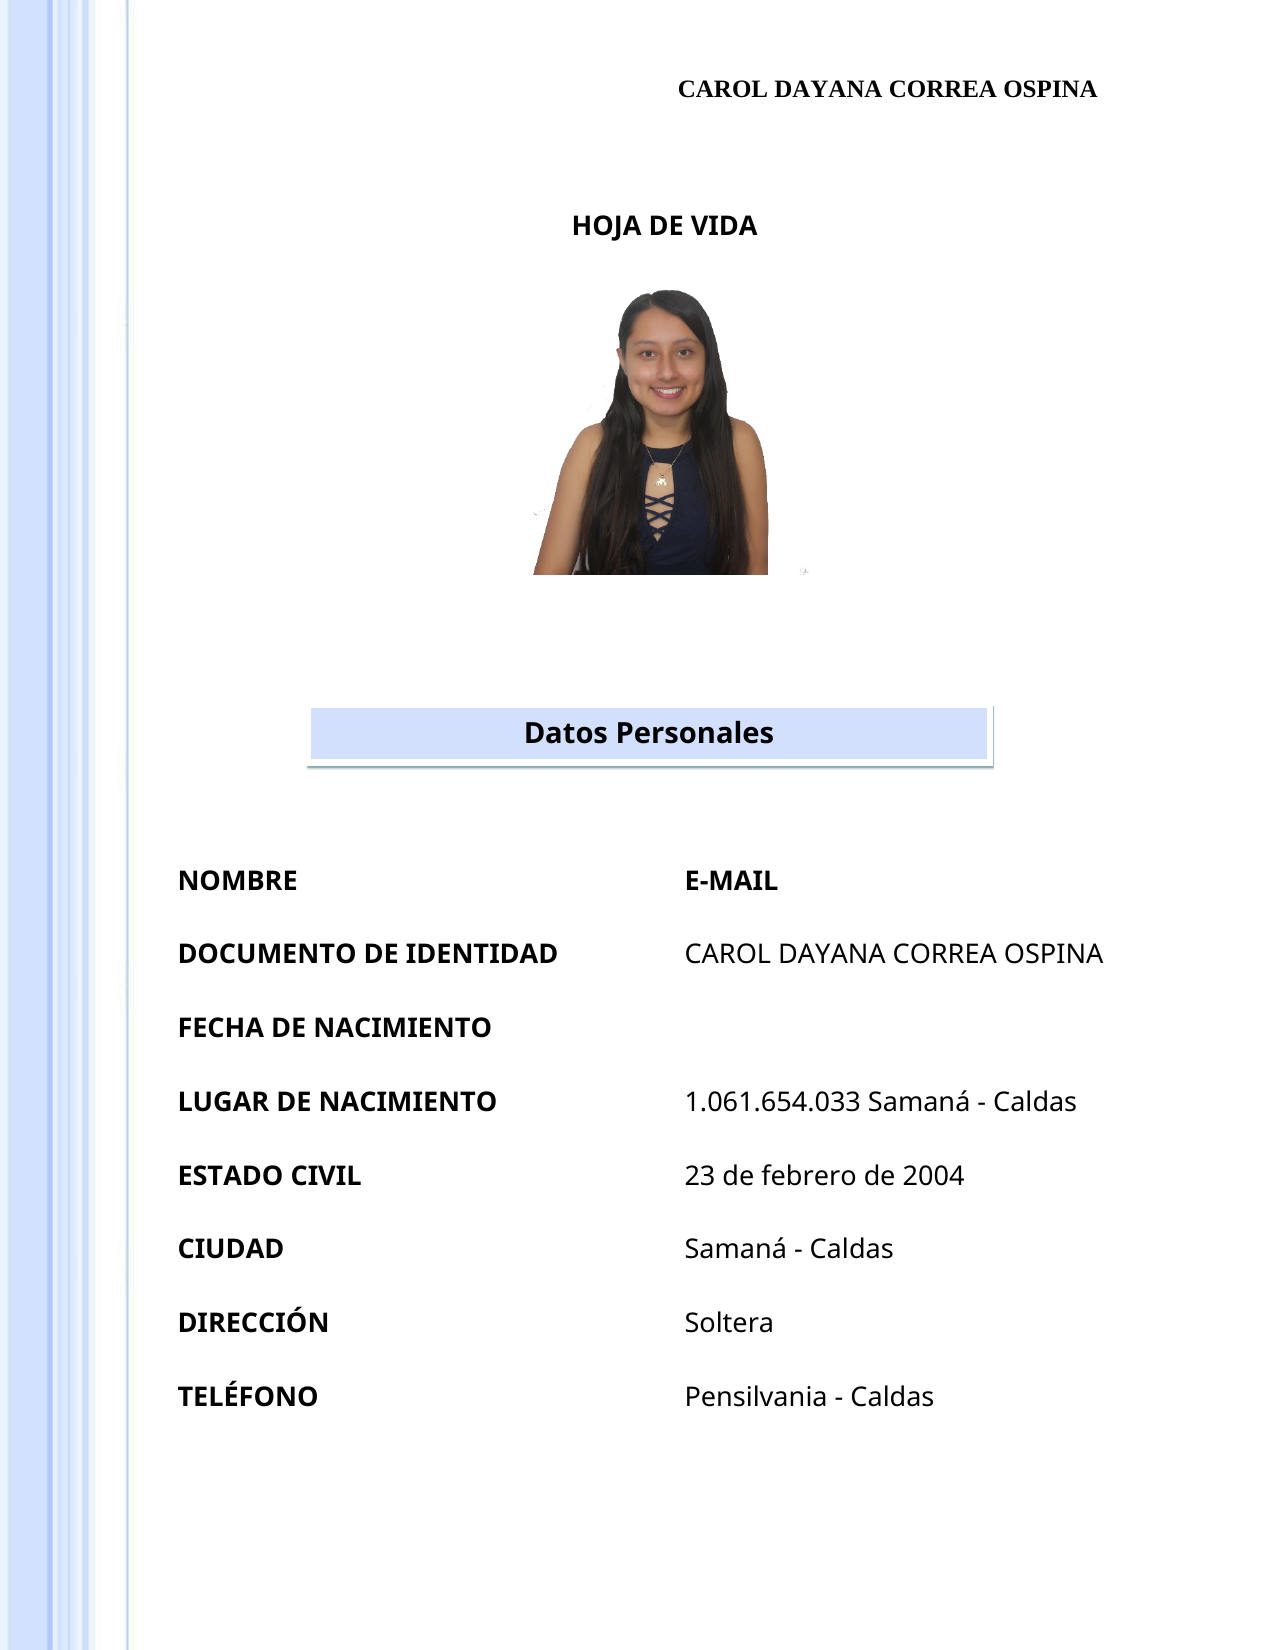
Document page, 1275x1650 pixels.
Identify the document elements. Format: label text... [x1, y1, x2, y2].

text E-MAIL [684, 861, 1152, 898]
picture [518, 280, 811, 575]
text FECHA DE NACIMIENTO [177, 1008, 684, 1045]
text 1.061.654.033 Samaná - Caldas [684, 1082, 1152, 1119]
text ESTADO CIVIL [177, 1156, 684, 1193]
text HOJA DE VIDA [177, 207, 1152, 244]
picture [0, 0, 181, 1650]
text Pensilvania - Caldas [684, 1377, 1152, 1414]
text Samaná - Caldas [684, 1230, 1152, 1267]
text DIRECCIÓN [177, 1303, 684, 1340]
text CAROL DAYANA CORREA OSPINA [684, 935, 1152, 972]
text NOMBRE [177, 861, 684, 898]
text Soltera [684, 1303, 1152, 1340]
text LUGAR DE NACIMIENTO [177, 1082, 684, 1119]
text DOCUMENTO DE IDENTIDAD [177, 935, 684, 972]
text TELÉFONO [177, 1377, 684, 1414]
text 23 de febrero de 2004 [684, 1156, 1152, 1193]
text CIUDAD [177, 1230, 684, 1267]
